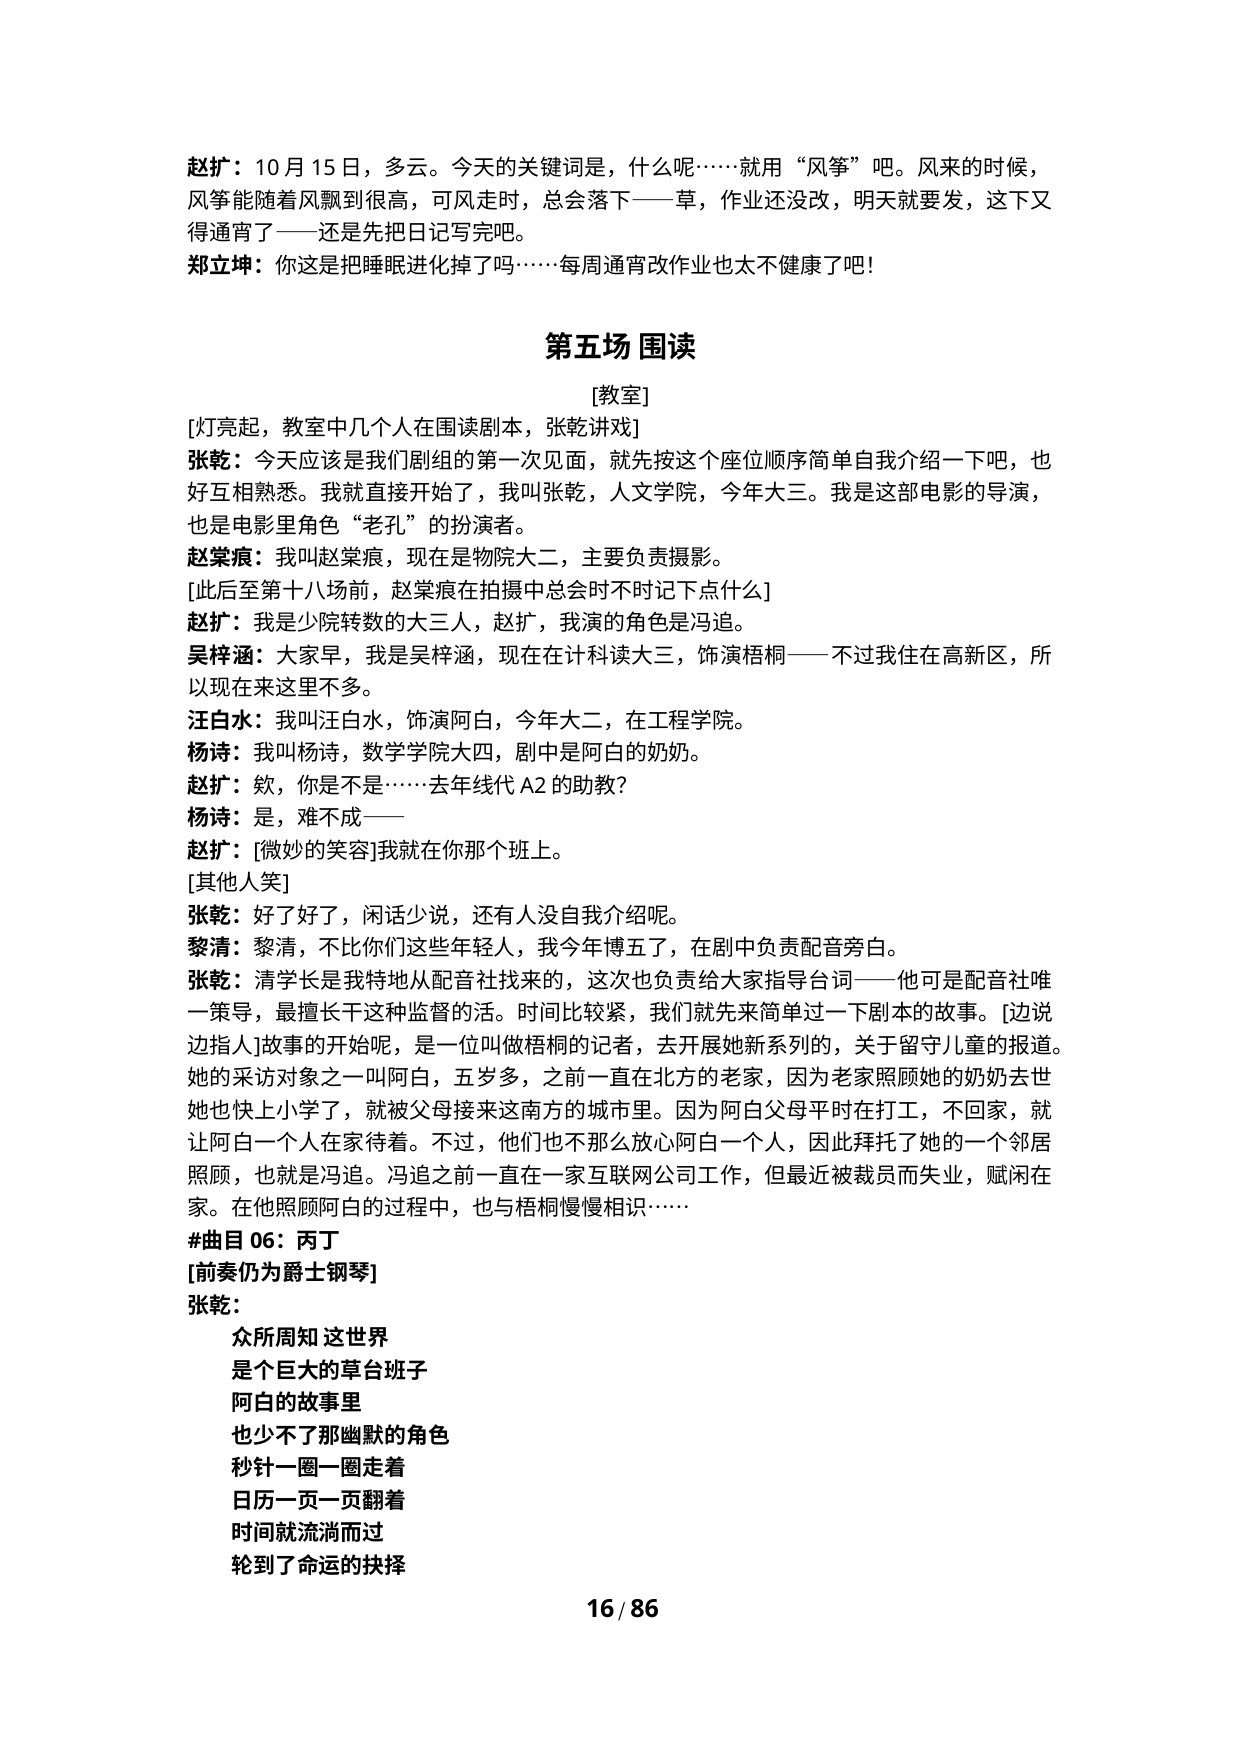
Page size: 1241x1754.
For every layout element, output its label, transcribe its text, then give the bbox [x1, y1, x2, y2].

text 黎清：黎清，不比你们这些年轻人，我今年博五了，在剧中负责配音旁白。 [187, 930, 1053, 962]
text 张乾：今天应该是我们剧组的第一次见面，就先按这个座位顺序简单自我介绍一下吧，也好互相熟悉。我就直接开始了，我叫张乾，人文学院，今年大三。我是这部电影的导演，也是电影里角色“老孔”的扮演者。 [187, 442, 1053, 540]
text [其他人笑] [187, 865, 1053, 897]
text 轮到了命运的抉择 [231, 1547, 1053, 1580]
text [教室] [187, 377, 1053, 410]
text 郑立坤：你这是把睡眠进化掉了吗……每周通宵改作业也太不健康了吧！ [187, 247, 1053, 280]
text 杨诗：我叫杨诗，数学学院大四，剧中是阿白的奶奶。 [187, 735, 1053, 767]
text 时间就流淌而过 [231, 1515, 1053, 1547]
text 阿白的故事里 [231, 1385, 1053, 1417]
text 也少不了那幽默的角色 [231, 1417, 1053, 1450]
text 吴梓涵：大家早，我是吴梓涵，现在在计科读大三，饰演梧桐——不过我住在高新区，所以现在来这里不多。 [187, 637, 1053, 702]
text 众所周知 这世界 [231, 1320, 1053, 1352]
text 赵扩：[微妙的笑容]我就在你那个班上。 [187, 832, 1053, 865]
text [灯亮起，教室中几个人在围读剧本，张乾讲戏] [187, 410, 1053, 442]
text [前奏仍为爵士钢琴] [187, 1255, 1053, 1287]
text 日历一页一页翻着 [231, 1482, 1053, 1515]
text 赵扩：欸，你是不是……去年线代A2的助教？ [187, 767, 1053, 800]
text 秒针一圈一圈走着 [231, 1450, 1053, 1482]
text [此后至第十八场前，赵棠痕在拍摄中总会时不时记下点什么] [187, 572, 1053, 605]
text 第五场 围读 [187, 312, 1053, 377]
text 张乾：清学长是我特地从配音社找来的，这次也负责给大家指导台词——他可是配音社唯一策导，最擅长干这种监督的活。时间比较紧，我们就先来简单过一下剧本的故事。[边说边指人]故事的开始呢，是一位叫做梧桐的记者，去开展她新系列的，关于留守儿童的报道。她的采访对象之一叫阿白，五岁多，之前一直在北方的老家，因为老家照顾她的奶奶去世，她也快上小学了，就被父母接来这南方的城市里。因为阿白父母平时在打工，不回家，就让阿白一个人在家待着。不过，他们也不那么放心阿白一个人，因此拜托了她的一个邻居照顾，也就是冯追。冯追之前一直在一家互联网公司工作，但最近被裁员而失业，赋闲在家。在他照顾阿白的过程中，也与梧桐慢慢相识…… [187, 962, 1053, 1222]
text 杨诗：是，难不成—— [187, 800, 1053, 832]
text 赵扩：10月15日，多云。今天的关键词是，什么呢……就用“风筝”吧。风来的时候，风筝能随着风飘到很高，可风走时，总会落下——草，作业还没改，明天就要发，这下又得通宵了——还是先把日记写完吧。 [187, 150, 1053, 247]
text 是个巨大的草台班子 [231, 1352, 1053, 1385]
text 张乾：好了好了，闲话少说，还有人没自我介绍呢。 [187, 897, 1053, 930]
text 赵扩：我是少院转数的大三人，赵扩，我演的角色是冯追。 [187, 605, 1053, 637]
text 赵棠痕：我叫赵棠痕，现在是物院大二，主要负责摄影。 [187, 540, 1053, 572]
text #曲目06：丙丁 [187, 1222, 1053, 1255]
text 汪白水：我叫汪白水，饰演阿白，今年大二，在工程学院。 [187, 702, 1053, 735]
text 张乾： [187, 1287, 1053, 1320]
